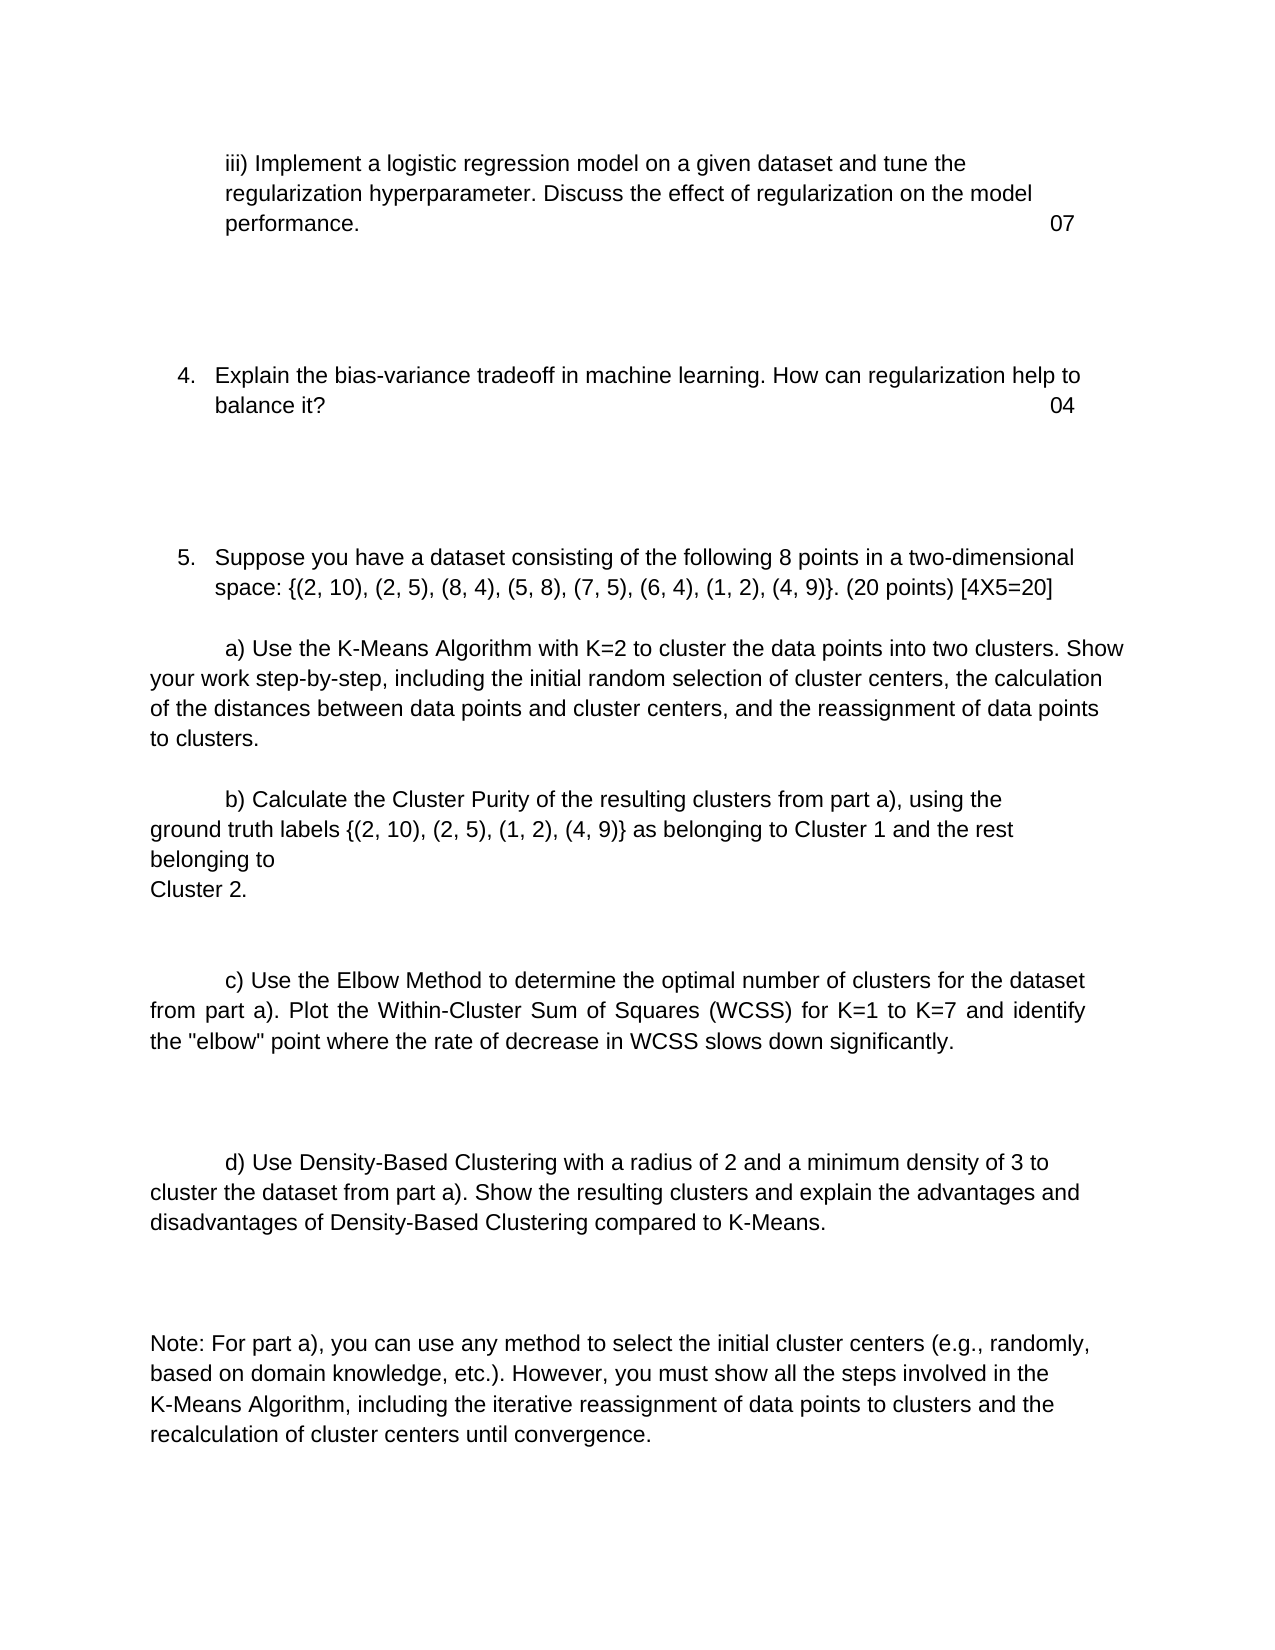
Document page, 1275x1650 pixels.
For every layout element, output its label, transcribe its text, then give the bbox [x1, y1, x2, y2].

list Use Density-Based Clustering with a radius of 2 and a minimum density of 3 to cluster the dataset from part a). Show the resulting clusters and explain the advantages and disadvantages of Density-Based Clustering compared to K-Means. [150, 1148, 1123, 1235]
text Cluster 2. [150, 876, 1135, 902]
text iii) Implement a logistic regression model on a given dataset and tune the regularization hyperparameter. Discuss the effect of regularization on the model performance. 07 [225, 150, 1110, 237]
text K-Means Algorithm, including the iterative reassignment of data points to clusters and the recalculation of cluster centers until convergence. [150, 1391, 1135, 1447]
list Use the K-Means Algorithm with K=2 to cluster the data points into two clusters. Show your work step-by-step, including the initial random selection of cluster centers, the calculation of the distances between data points and cluster centers, and the reassignment of data points to clusters. [150, 634, 1124, 751]
list Suppose you have a dataset consisting of the following 8 points in a two-dimensional space: {(2, 10), (2, 5), (8, 4), (5, 8), (7, 5), (6, 4), (1, 2), (4, 9)}. (20 points) [4X5=20] [177, 544, 1084, 600]
list Calculate the Cluster Purity of the resulting clusters from part a), using the ground truth labels {(2, 10), (2, 5), (1, 2), (4, 9)} as belonging to Cluster 1 and the rest belonging to [150, 786, 1079, 872]
text Note: For part a), you can use any method to select the initial cluster centers (e.g., randomly, based on domain knowledge, etc.). However, you must show all the steps involved in the [150, 1330, 1135, 1387]
list Explain the bias-variance tradeoff in machine learning. How can regularization help to balance it? 04 [177, 362, 1091, 418]
list Use the Elbow Method to determine the optimal number of clusters for the dataset from part a). Plot the Within-Cluster Sum of Squares (WCSS) for K=1 to K=7 and identify the "elbow" point where the rate of decrease in WCSS slows down significantly. [150, 967, 1086, 1054]
